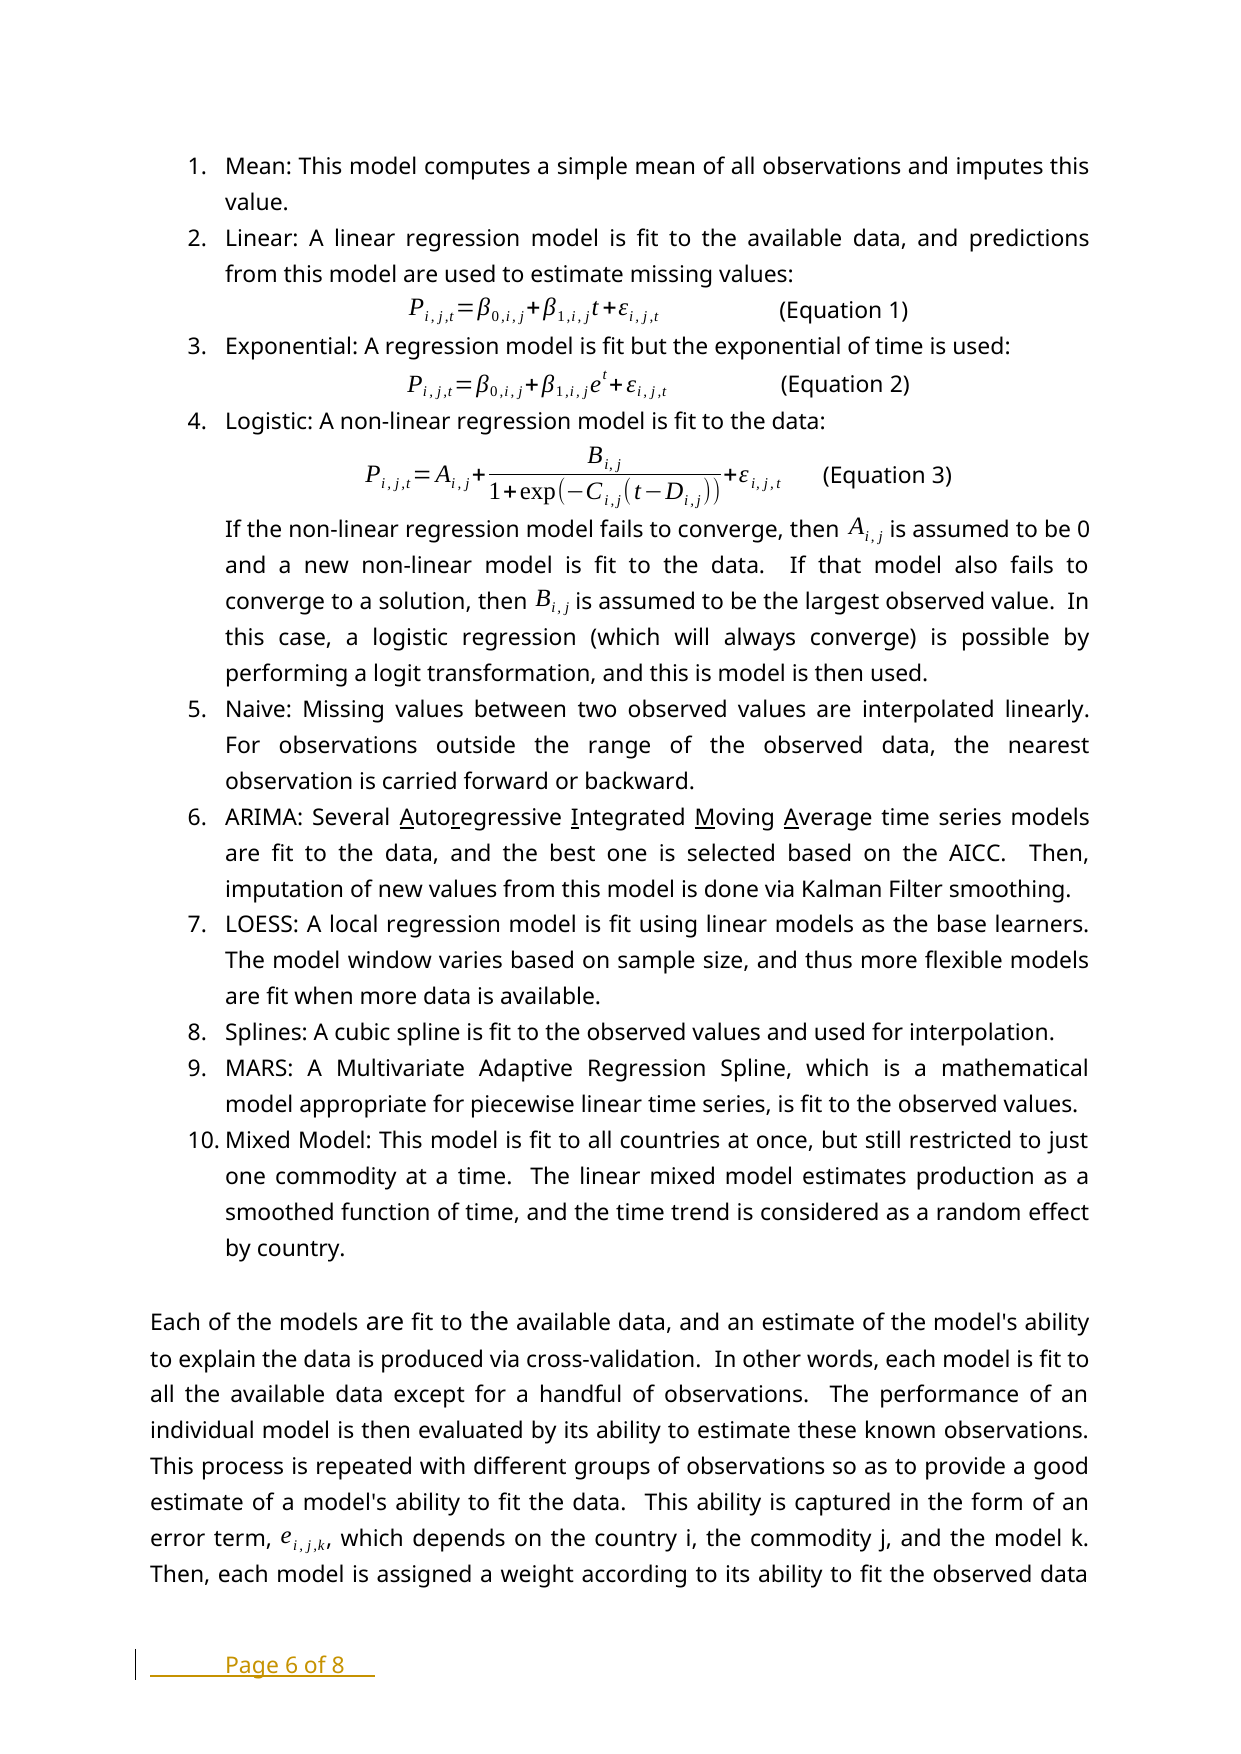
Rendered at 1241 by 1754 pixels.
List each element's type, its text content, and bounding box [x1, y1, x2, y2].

list Mean: This model computes a simple mean of all observations and imputes this value. [187, 150, 1090, 217]
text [150, 1304, 1090, 1589]
list MARS: A Multivariate Adaptive Regression Spline, which is a mathematical model appropriate for piecewise linear time series, is fit to the observed values. [187, 1052, 1090, 1119]
list Naive: Missing values between two observed values are interpolated linearly. For observations outside the range of the observed data, the nearest observation is carried forward or backward. [187, 693, 1090, 796]
list Mixed Model: This model is fit to all countries at once, but still restricted to just one commodity at a time. The linear mixed model estimates production as a smoothed function of time, and the time trend is considered as a random effect by country. [187, 1124, 1090, 1263]
list Linear: A linear regression model is fit to the available data, and predictions from this model are used to estimate missing values: [187, 222, 1090, 289]
list If the non-linear regression model fails to converge, then is assumed to be 0 and a new non-linear model is fit to the data. If that model also fails to converge to a solution, then is assumed to be the largest observed value. In this case, a logistic regression (which will always converge) is possible by performing a logit transformation, and this is model is then used. [225, 513, 1090, 688]
list Exponential: A regression model is fit but the exponential of time is used: [187, 330, 1090, 361]
list Logistic: A non-linear regression model is fit to the data: [187, 405, 1090, 437]
list Splines: A cubic spline is fit to the observed values and used for interpolation. [187, 1016, 1090, 1047]
list ARIMA: Several Autoregressive Integrated Moving Average time series models are fit to the data, and the best one is selected based on the AICC. Then, imputation of new values from this model is done via Kalman Filter smoothing. [187, 801, 1090, 904]
list LOESS: A local regression model is fit using linear models as the base learners. The model window varies based on sample size, and thus more flexible models are fit when more data is available. [187, 908, 1090, 1012]
